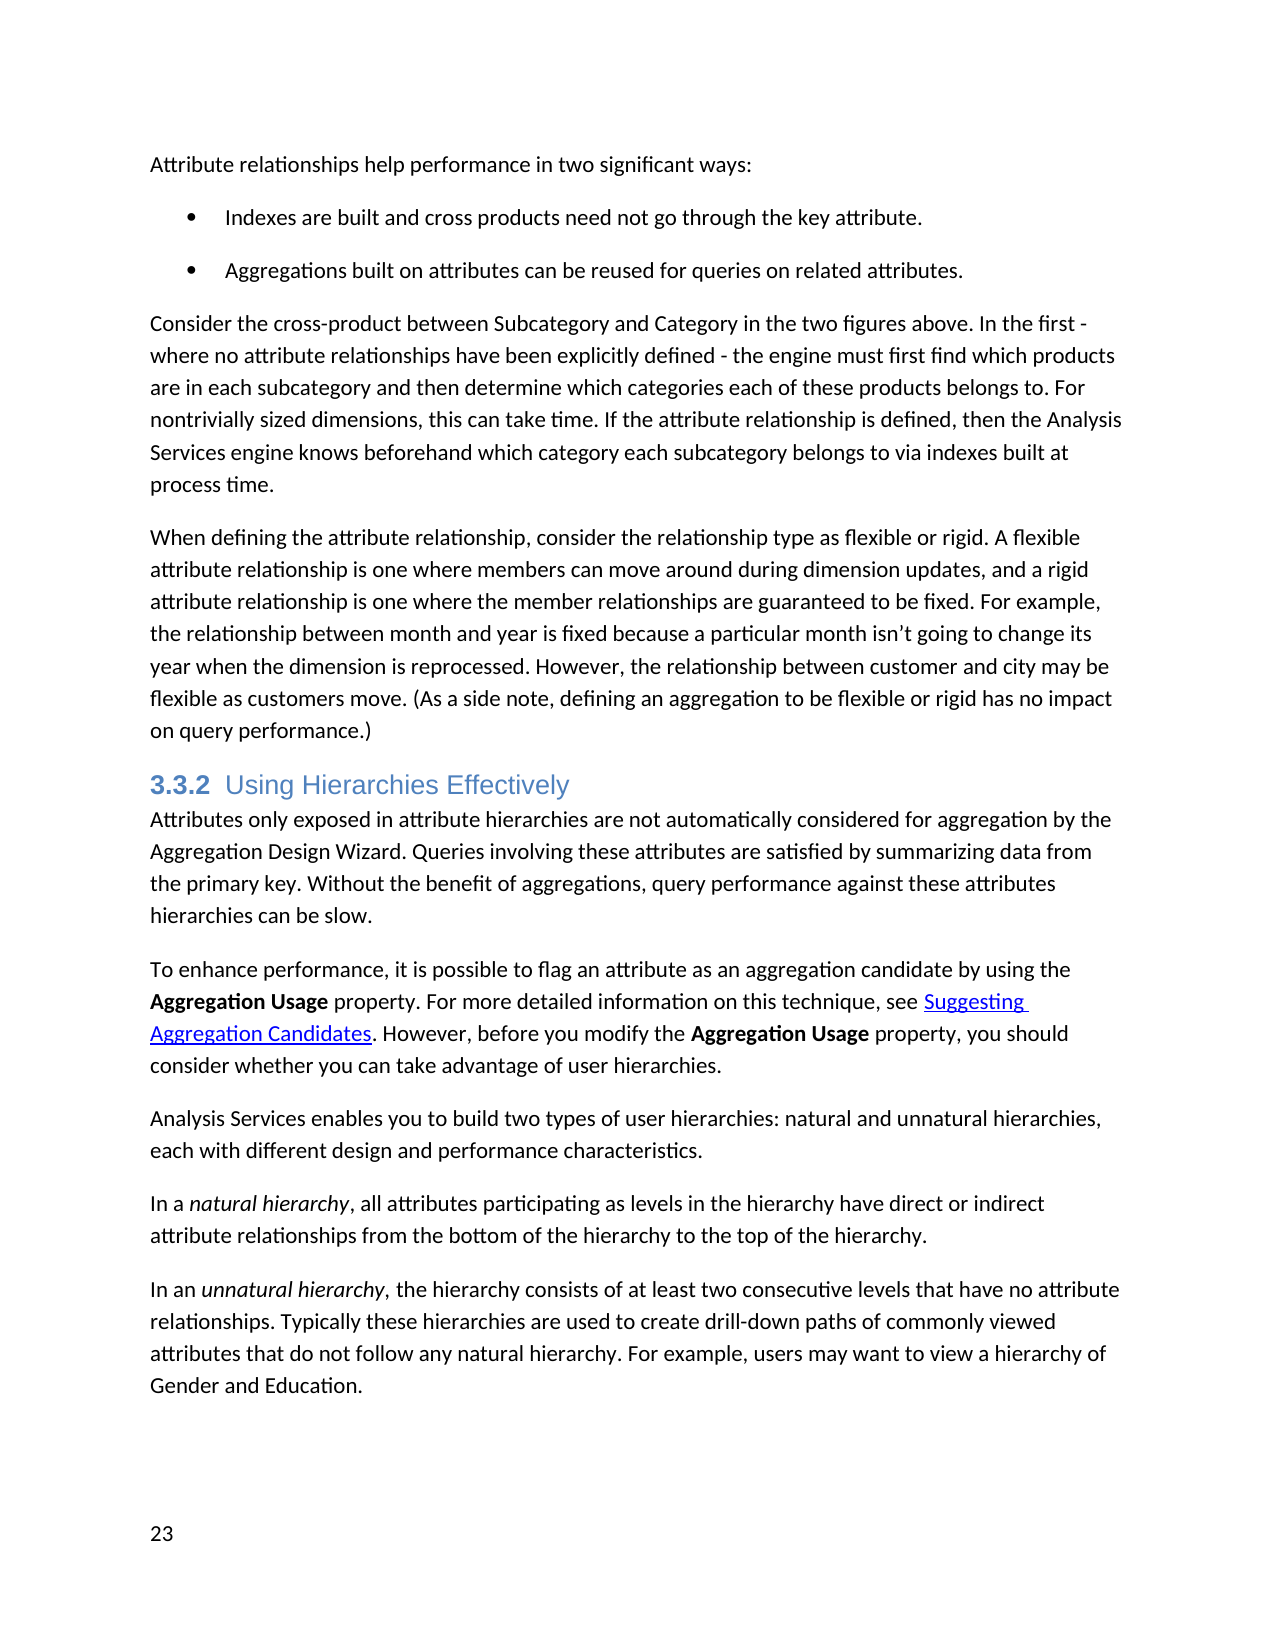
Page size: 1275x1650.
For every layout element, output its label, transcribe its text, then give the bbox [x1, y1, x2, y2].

text In an unnatural hierarchy, the hierarchy consists of at least two consecutive levels that have no attribute relationships. Typically these hierarchies are used to create drill-down paths of commonly viewed attributes that do not follow any natural hierarchy. For example, users may want to view a hierarchy of Gender and Education. [150, 1275, 1125, 1399]
text When defining the attribute relationship, consider the relationship type as flexible or rigid. A flexible attribute relationship is one where members can move around during dimension updates, and a rigid attribute relationship is one where the member relationships are guaranteed to be fixed. For example, the relationship between month and year is fixed because a particular month isn’t going to change its year when the dimension is reprocessed. However, the relationship between customer and city may be flexible as customers move. (As a side note, defining an aggregation to be flexible or rigid has no impact on query performance.) [150, 523, 1125, 744]
text Consider the cross-product between Subcategory and Category in the two figures above. In the first - where no attribute relationships have been explicitly defined - the engine must first find which products are in each subcategory and then determine which categories each of these products belongs to. For nontrivially sized dimensions, this can take time. If the attribute relationship is defined, then the Analysis Services engine knows beforehand which category each subcategory belongs to via indexes built at process time. [150, 309, 1125, 498]
text Attribute relationships help performance in two significant ways: [150, 150, 1125, 178]
text To enhance performance, it is possible to flag an attribute as an aggregation candidate by using the Aggregation Usage property. For more detailed information on this technique, see Suggesting Aggregation Candidates. However, before you modify the Aggregation Usage property, you should consider whether you can take advantage of user hierarchies. [150, 955, 1125, 1079]
text In a natural hierarchy, all attributes participating as levels in the hierarchy have direct or indirect attribute relationships from the bottom of the hierarchy to the top of the hierarchy. [150, 1189, 1125, 1250]
text Analysis Services enables you to build two types of user hierarchies: natural and unnatural hierarchies, each with different design and performance characteristics. [150, 1104, 1125, 1164]
list Aggregations built on attributes can be reused for queries on related attributes. [187, 256, 1125, 284]
list Indexes are built and cross products need not go through the key attribute. [187, 203, 1125, 231]
text Attributes only exposed in attribute hierarchies are not automatically considered for aggregation by the Aggregation Design Wizard. Queries involving these attributes are satisfied by summarizing data from the primary key. Without the benefit of aggregations, query performance against these attributes hierarchies can be slow. [150, 805, 1125, 930]
subtitle Using Hierarchies Effectively [150, 769, 1125, 800]
